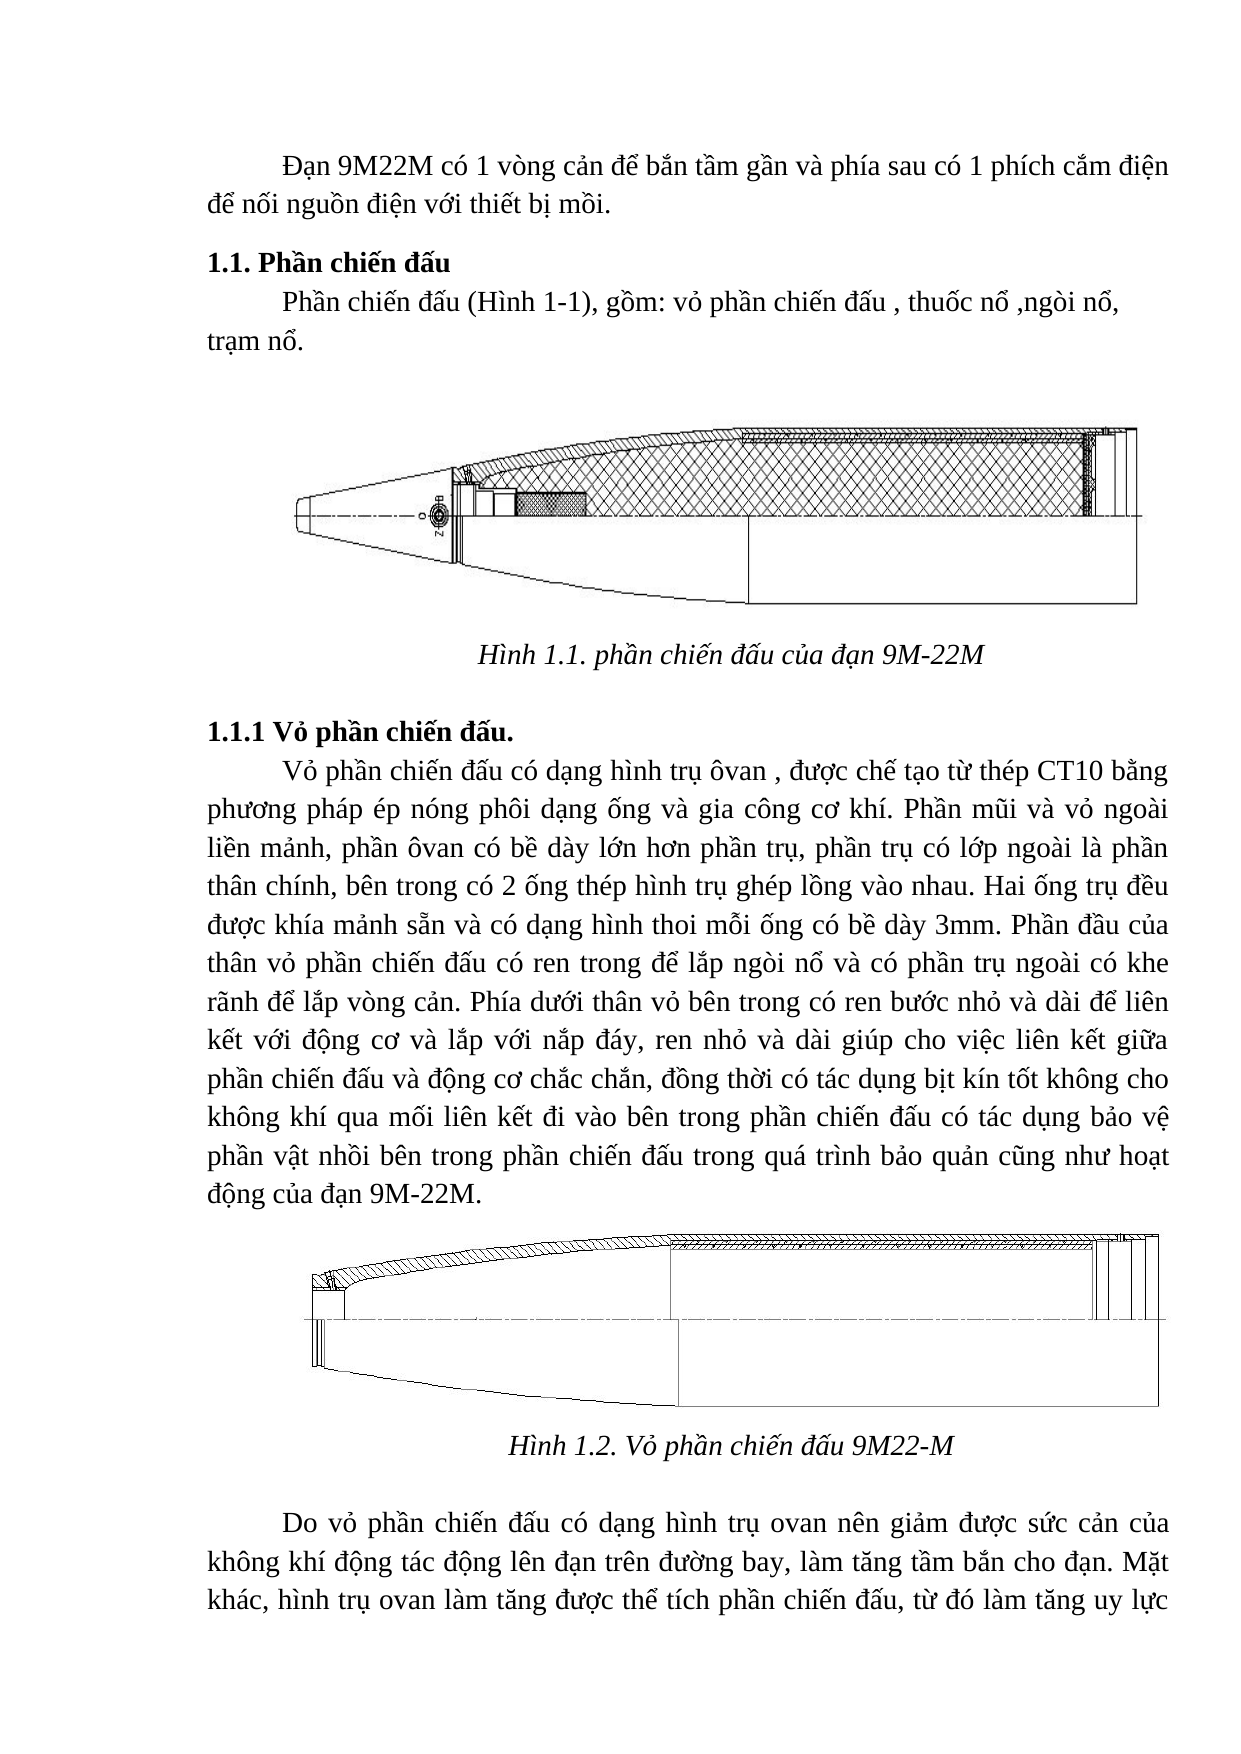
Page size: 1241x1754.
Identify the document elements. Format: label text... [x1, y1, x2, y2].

list Hình 1.1. phần chiến đấu của đạn 9M-22M [263, 637, 1170, 671]
list Hình 1.2. Vỏ phần chiến đấu 9M22-M [263, 1428, 1170, 1462]
list Đạn 9M22M có 1 vòng cản để bắn tầm gần và phía sau có 1 phích cắm điện để nối nguồn điện với thiết bị mồi. [207, 148, 1170, 220]
list Phần chiến đấu (Hình 1-1), gồm: vỏ phần chiến đấu , thuốc nổ ,ngòi nổ, trạm nổ. [207, 284, 1170, 356]
list 1.1.1 Vỏ phần chiến đấu. [207, 714, 1170, 748]
list Vỏ phần chiến đấu có dạng hình trụ ôvan , được chế tạo từ thép CT10 bằng phương pháp ép nóng phôi dạng ống và gia công cơ khí. Phần mũi và vỏ ngoài liền mảnh, phần ôvan có bề dày lớn hơn phần trụ, phần trụ có lớp ngoài là phần thân chính, bên trong có 2 ống thép hình trụ ghép lồng vào nhau. Hai ống trụ đều được khía mảnh sẵn và có dạng hình thoi mỗi ống có bề dày 3mm. Phần đầu của thân vỏ phần chiến đấu có ren trong để lắp ngòi nổ và có phần trụ ngoài có khe rãnh để lắp vòng cản. Phía dưới thân vỏ bên trong có ren bước nhỏ và dài để liên kết với động cơ và lắp với nắp đáy, ren nhỏ và dài giúp cho việc liên kết giữa phần chiến đấu và động cơ chắc chắn, đồng thời có tác dụng bịt kín tốt không cho không khí qua mối liên kết đi vào bên trong phần chiến đấu có tác dụng bảo vệ phần vật nhồi bên trong phần chiến đấu trong quá trình bảo quản cũng như hoạt động của đạn 9M-22M. [207, 753, 1170, 1210]
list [207, 1505, 1170, 1616]
picture [291, 399, 1165, 632]
picture [291, 1215, 1185, 1424]
subtitle 1.1. Phần chiến đấu [207, 246, 1152, 279]
